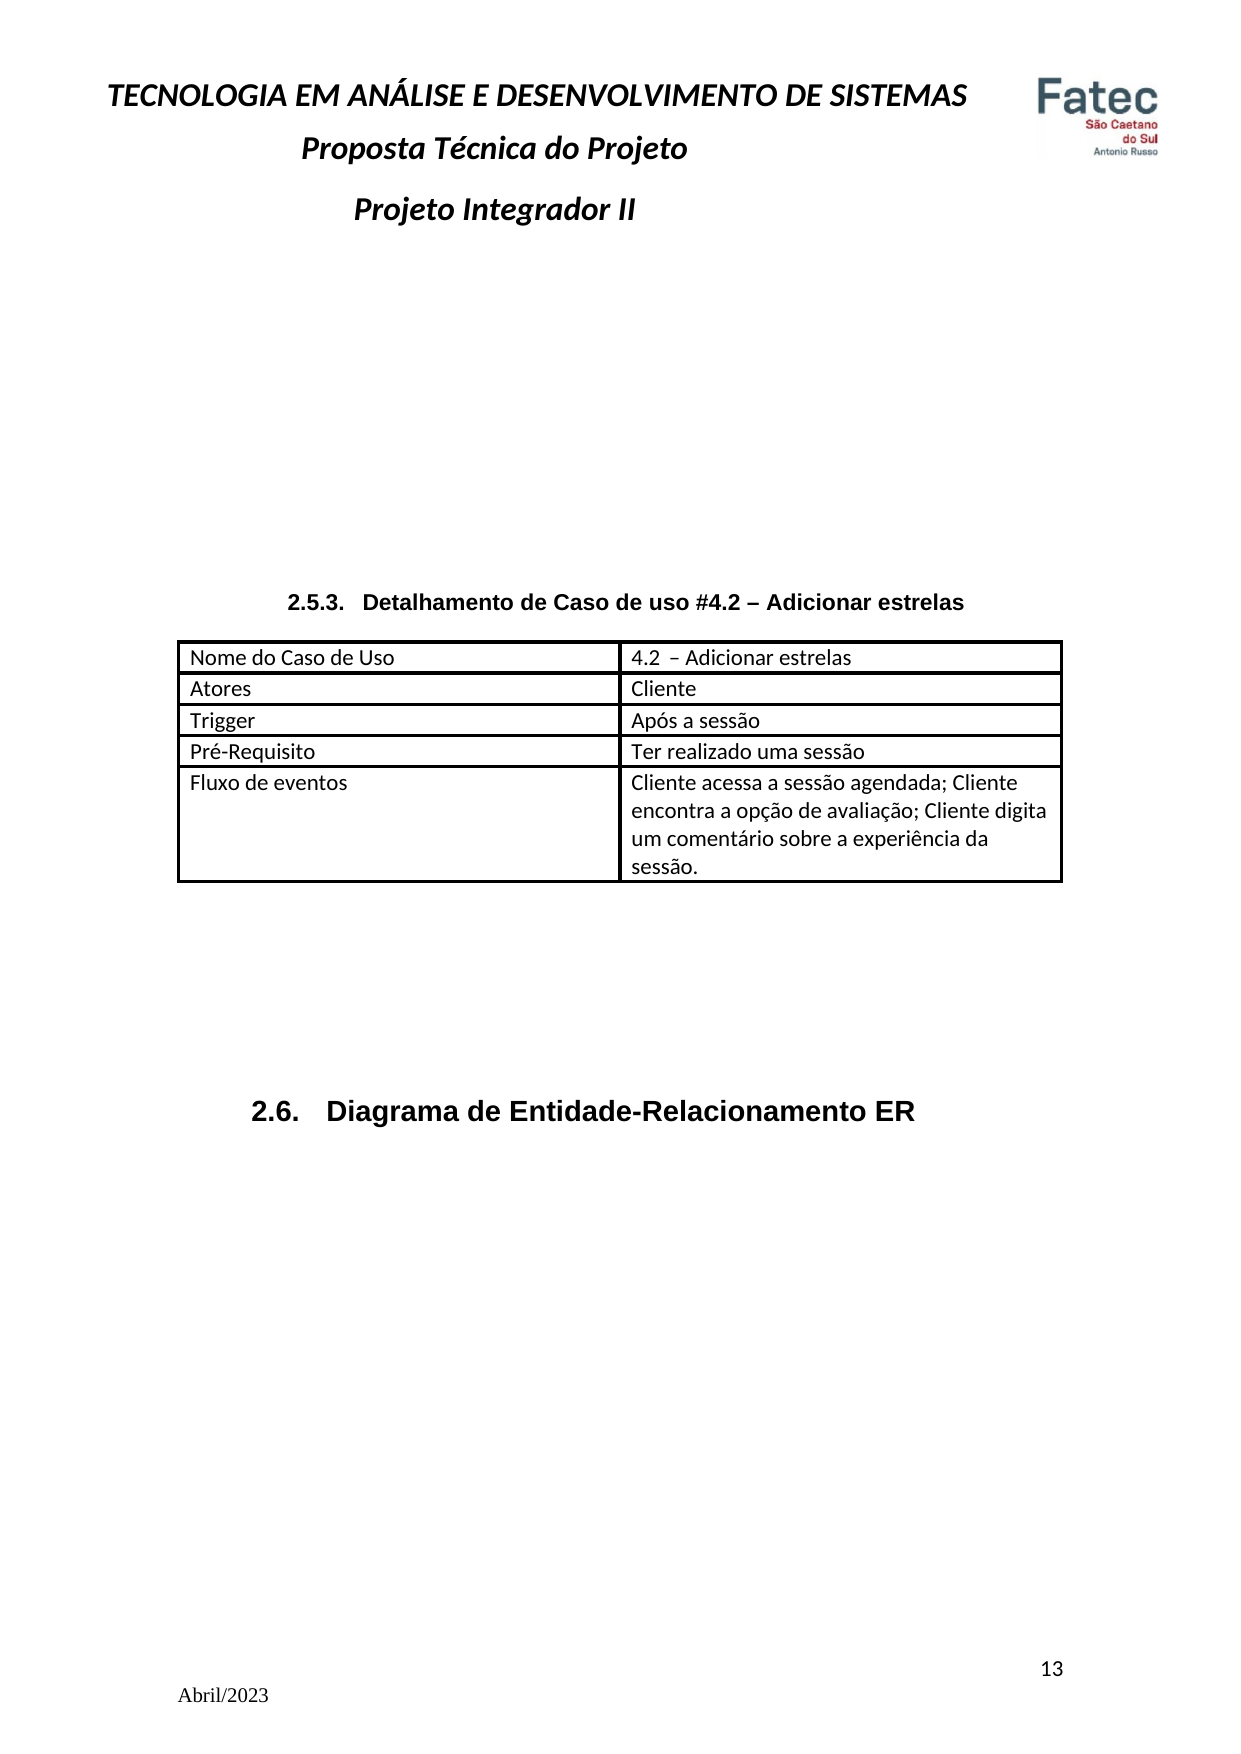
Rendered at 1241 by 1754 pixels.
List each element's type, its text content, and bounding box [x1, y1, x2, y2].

table_cell Cliente [622, 675, 1060, 703]
table_cell Fluxo de eventos [180, 768, 618, 880]
table_cell Atores [180, 675, 618, 703]
table_header – Adicionar estrelas [622, 644, 1060, 671]
list Detalhamento de Caso de uso #4.2 – Adicionar estrelas [287, 589, 1063, 615]
table_cell Após a sessão [622, 706, 1060, 734]
table_header Nome do Caso de Uso [180, 644, 618, 671]
table_cell Trigger [180, 706, 618, 734]
list Diagrama de Entidade-Relacionamento ER [251, 1094, 1063, 1128]
table_cell Pré-Requisito [180, 737, 618, 765]
picture [1036, 73, 1162, 160]
table_cell Cliente acessa a sessão agendada; Cliente encontra a opção de avaliação; Cliente digita um comentário sobre a experiência da sessão. [622, 768, 1060, 880]
table_cell Ter realizado uma sessão [622, 737, 1060, 765]
